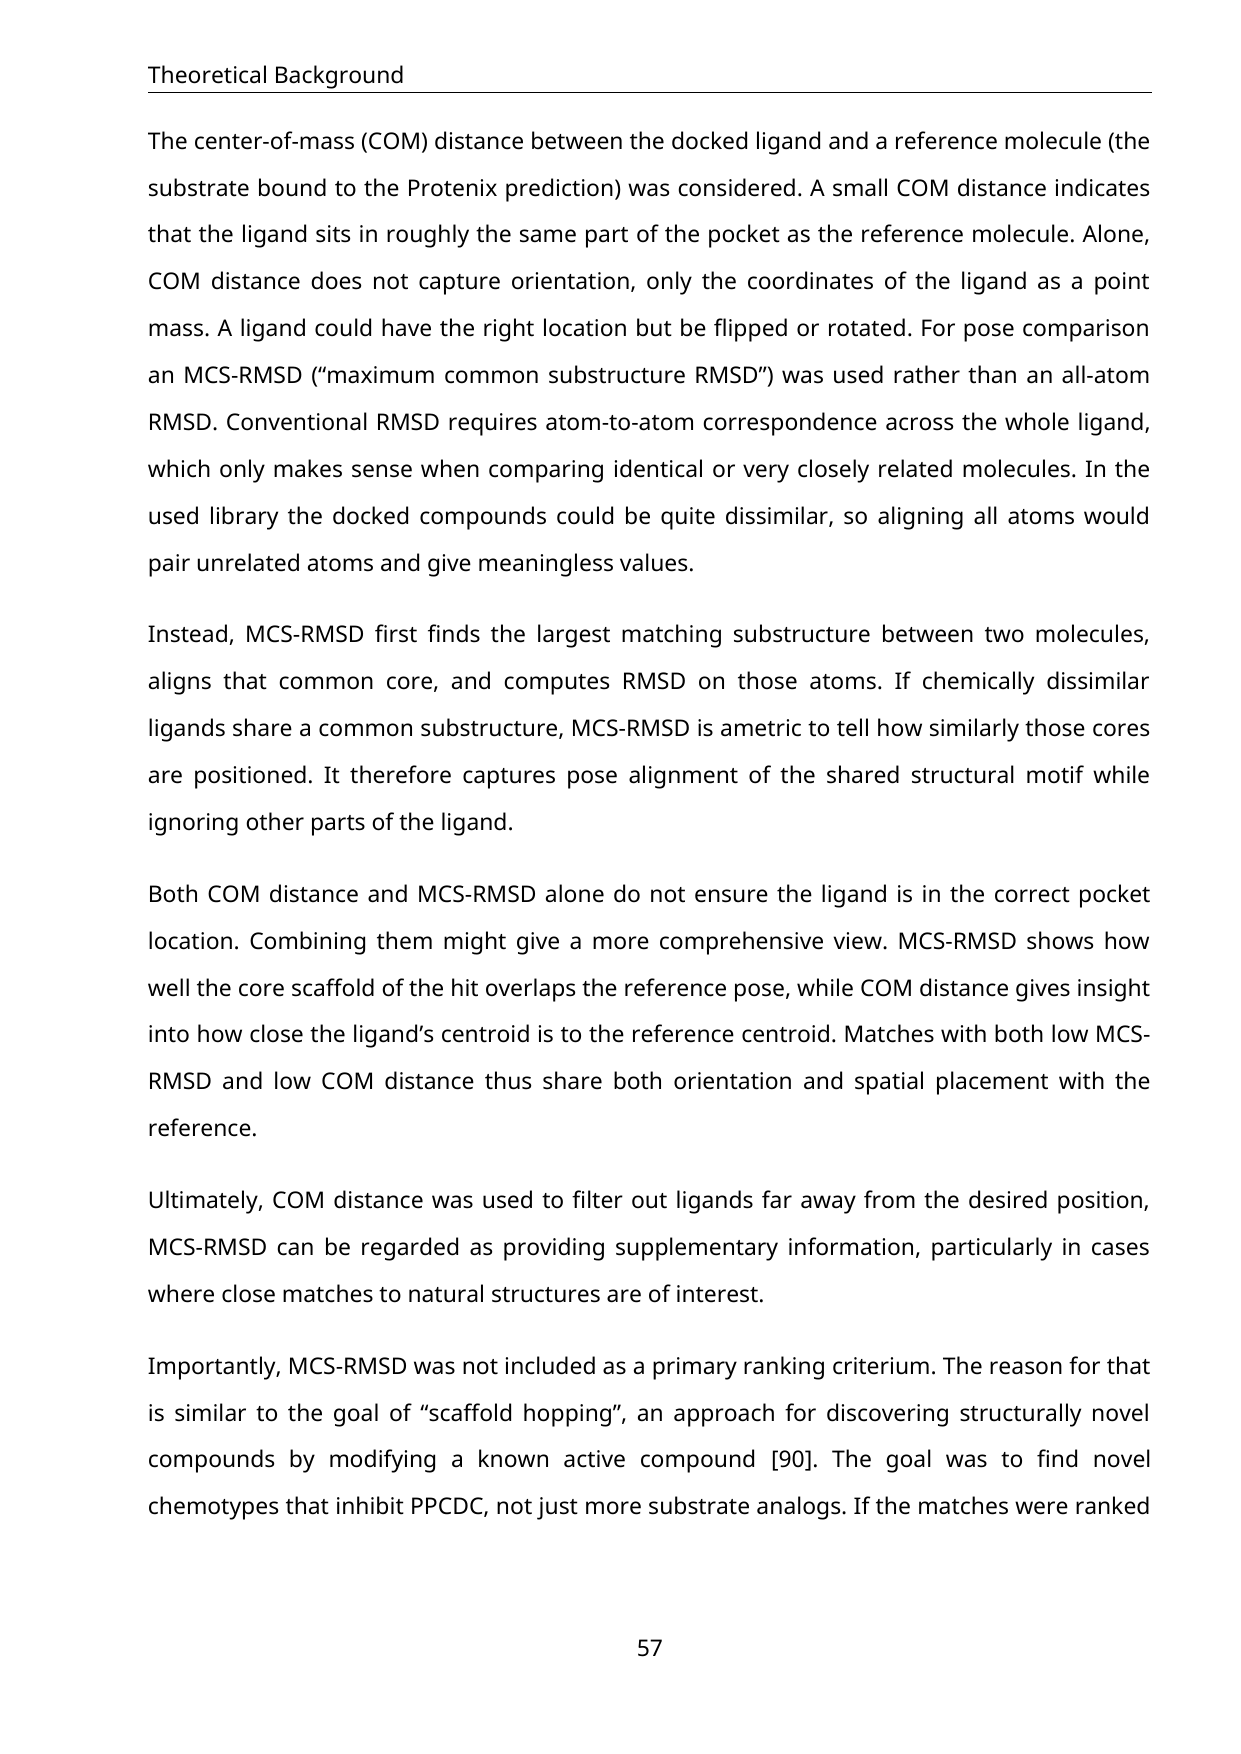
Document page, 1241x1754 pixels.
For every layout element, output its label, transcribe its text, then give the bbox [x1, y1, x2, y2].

text The center-of-mass (COM) distance between the docked ligand and a reference molecule (the substrate bound to the Protenix prediction) was considered. A small COM distance indicates that the ligand sits in roughly the same part of the pocket as the reference molecule. Alone, COM distance does not capture orientation, only the coordinates of the ligand as a point mass. A ligand could have the right location but be flipped or rotated. For pose comparison an MCS-RMSD (“maximum common substructure RMSD”) was used rather than an all-atom RMSD. Conventional RMSD requires atom-to-atom correspondence across the whole ligand, which only makes sense when comparing identical or very closely related molecules. In the used library the docked compounds could be quite dissimilar, so aligning all atoms would pair unrelated atoms and give meaningless values. [148, 125, 1152, 578]
text Both COM distance and MCS-RMSD alone do not ensure the ligand is in the correct pocket location. Combining them might give a more comprehensive view. MCS-RMSD shows how well the core scaffold of the hit overlaps the reference pose, while COM distance gives insight into how close the ligand’s centroid is to the reference centroid. Matches with both low MCS-RMSD and low COM distance thus share both orientation and spatial placement with the reference. [148, 878, 1152, 1143]
text Ultimately, COM distance was used to filter out ligands far away from the desired position, MCS-RMSD can be regarded as providing supplementary information, particularly in cases where close matches to natural structures are of interest. [148, 1184, 1152, 1309]
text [148, 1350, 1152, 1522]
text Instead, MCS-RMSD first finds the largest matching substructure between two molecules, aligns that common core, and computes RMSD on those atoms. If chemically dissimilar ligands share a common substructure, MCS-RMSD is ametric to tell how similarly those cores are positioned. It therefore captures pose alignment of the shared structural motif while ignoring other parts of the ligand. [148, 618, 1152, 837]
